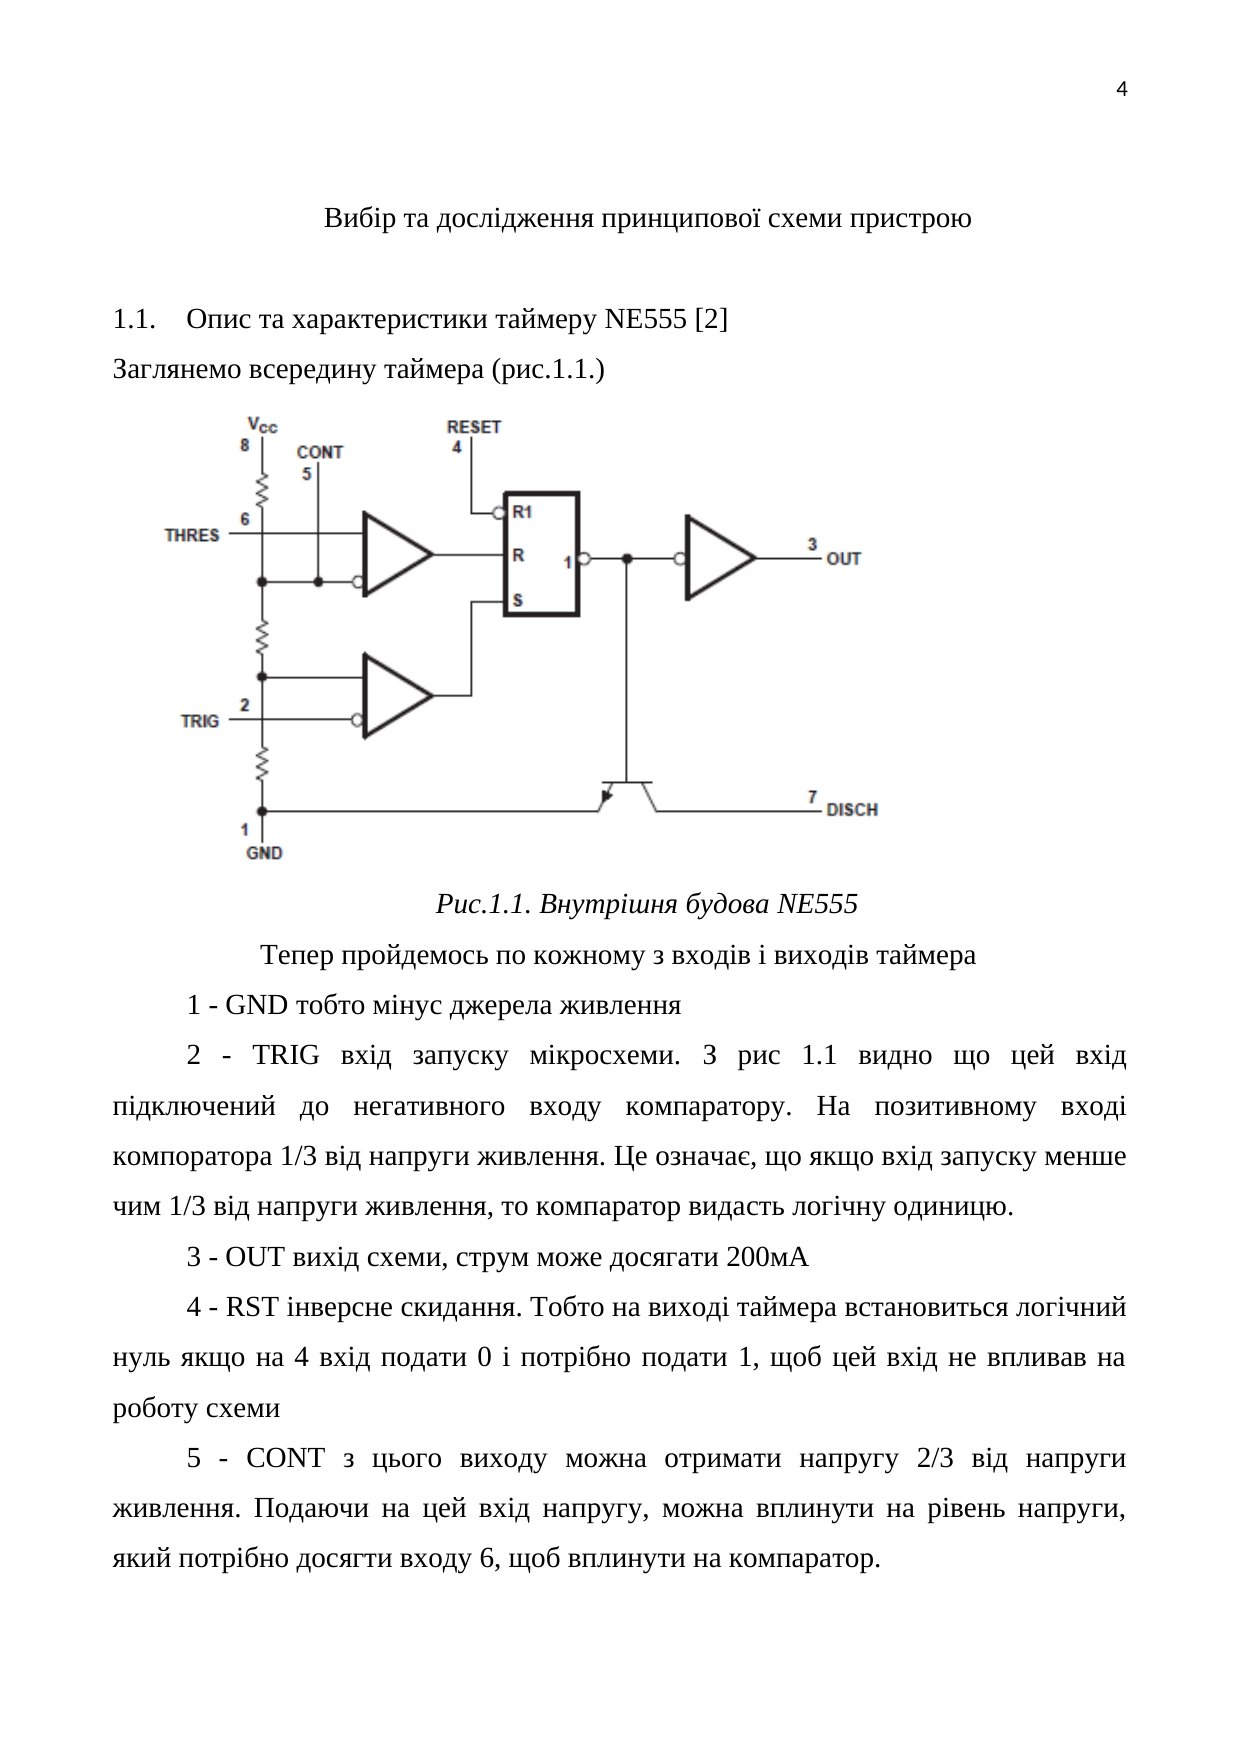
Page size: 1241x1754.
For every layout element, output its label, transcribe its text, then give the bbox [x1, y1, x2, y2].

text Рис.1.1. Внутрішня будова NE555 [112, 887, 1146, 920]
text Заглянемо всередину таймера (рис.1.1.) [112, 351, 1146, 385]
text 1 - GND тобто мінус джерела живлення [112, 987, 1128, 1021]
text 5 - CONT з цього виходу можна отримати напругу 2/3 від напруги живлення. Подаючи на цей вхід напругу, можна вплинути на рівень напруги, який потрібно досягти входу 6, щоб вплинути на компаратор. [112, 1440, 1128, 1574]
picture [150, 401, 907, 874]
text Вибір та дослідження принципової схеми пристрою [112, 200, 1146, 234]
list Опис та характеристики таймеру NE555 [2] [112, 301, 1146, 334]
text Тепер пройдемось по кожному з входів і виходів таймера [112, 937, 1146, 970]
text 2 - TRIG вхід запуску мікросхеми. З рис 1.1 видно що цей вхід підключений до негативного входу компаратору. На позитивному вході компоратора 1/3 від напруги живлення. Це означає, що якщо вхід запуску менше чим 1/3 від напруги живлення, то компаратор видасть логічну одиницю. [112, 1037, 1128, 1222]
text 3 - OUT вихід схеми, струм може досягати 200мА [112, 1239, 1128, 1272]
text 4 - RST інверсне скидання. Тобто на виході таймера встановиться логічний нуль якщо на 4 вхід подати 0 і потрібно подати 1, щоб цей вхід не впливав на роботу схеми [112, 1289, 1128, 1423]
